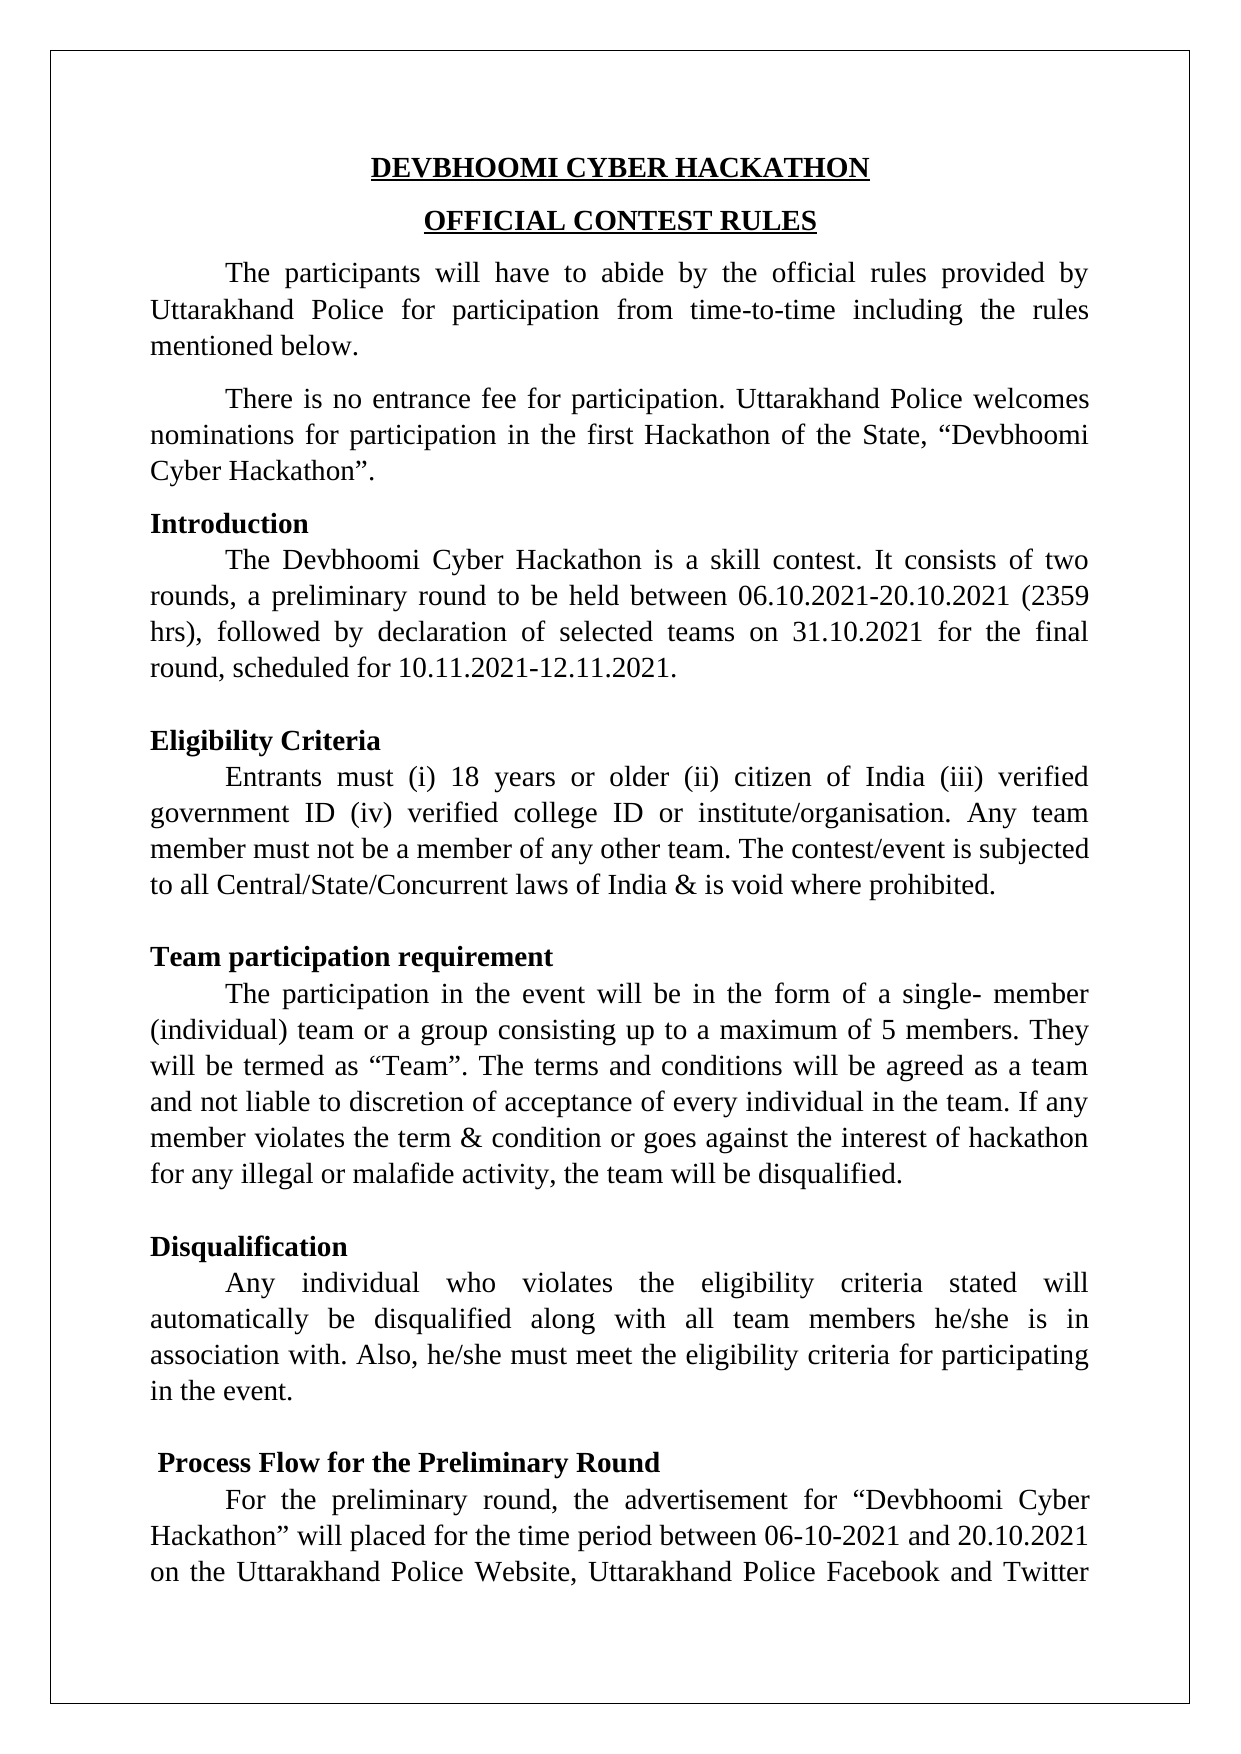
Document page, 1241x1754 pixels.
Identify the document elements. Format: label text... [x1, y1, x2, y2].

text Eligibility Criteria [150, 723, 1090, 756]
text DEVBHOOMI CYBER HACKATHON [150, 150, 1090, 183]
text The Devbhoomi Cyber Hackathon is a skill contest. It consists of two rounds, a preliminary round to be held between 06.10.2021-20.10.2021 (2359 hrs), followed by declaration of selected teams on 31.10.2021 for the final round, scheduled for 10.11.2021-12.11.2021. [150, 542, 1090, 684]
text The participation in the event will be in the form of a single- member (individual) team or a group consisting up to a maximum of 5 members. They will be termed as “Team”. The terms and conditions will be agreed as a team and not liable to discretion of acceptance of every individual in the team. If any member violates the term & condition or goes against the interest of hackathon for any illegal or malafide activity, the team will be disqualified. [150, 976, 1090, 1190]
text There is no entrance fee for participation. Uttarakhand Police welcomes nominations for participation in the first Hackathon of the State, “Devbhoomi Cyber Hackathon”. [150, 381, 1090, 487]
text Introduction [150, 506, 1090, 539]
text Team participation requirement [150, 939, 1090, 973]
text The participants will have to abide by the official rules provided by Uttarakhand Police for participation from time-to-time including the rules mentioned below. [150, 256, 1090, 361]
text Disqualification [150, 1229, 1090, 1262]
text OFFICIAL CONTEST RULES [150, 203, 1090, 236]
text Entrants must (i) 18 years or older (ii) citizen of India (iii) verified government ID (iv) verified college ID or institute/organisation. Any team member must not be a member of any other team. The contest/event is subjected to all Central/State/Concurrent laws of India & is void where prohibited. [150, 759, 1090, 901]
text Any individual who violates the eligibility criteria stated will automatically be disqualified along with all team members he/she is in association with. Also, he/she must meet the eligibility criteria for participating in the event. [150, 1265, 1090, 1407]
text Process Flow for the Preliminary Round [150, 1446, 1090, 1479]
